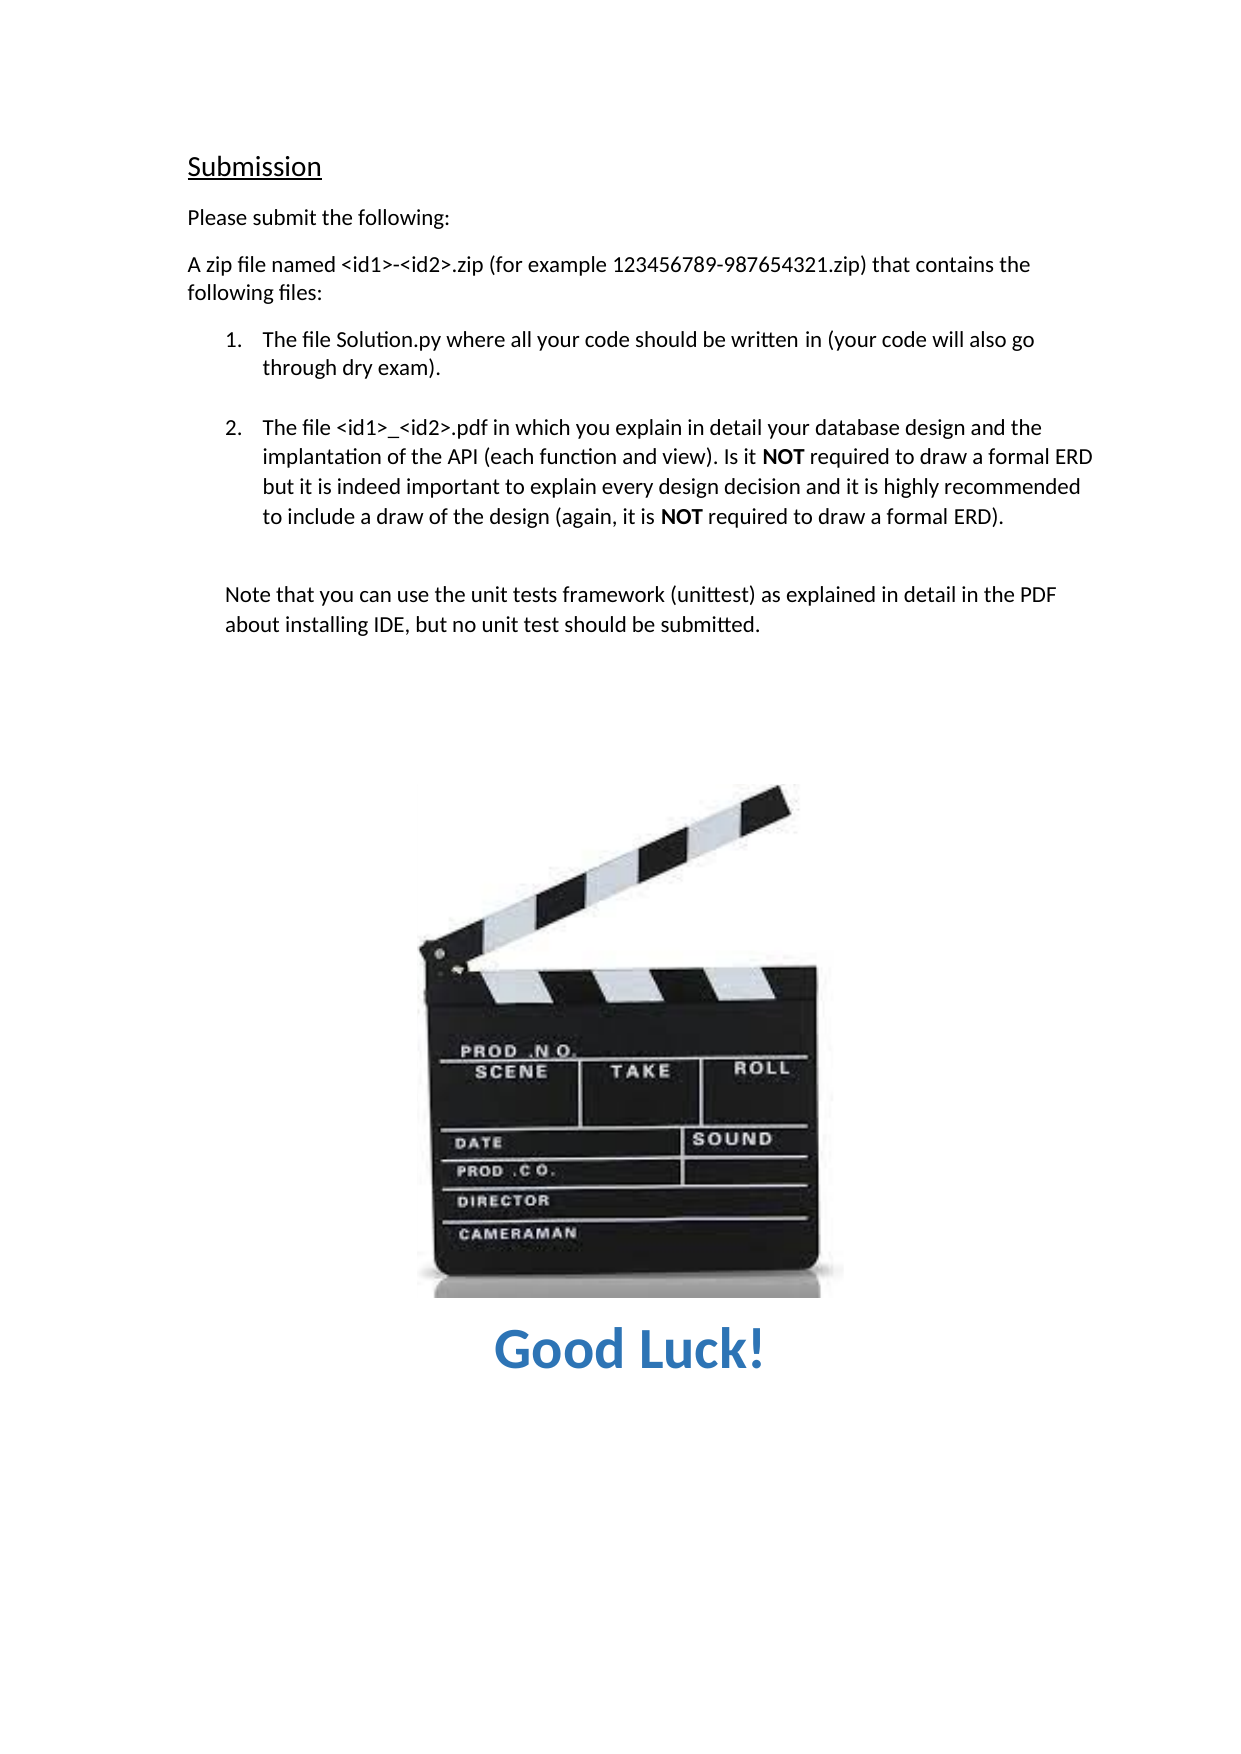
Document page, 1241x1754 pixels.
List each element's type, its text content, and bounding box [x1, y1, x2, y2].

list The file <id1>_<id2>.pdf in which you explain in detail your database design and the implantation of the API (each function and view). Is it NOT required to draw a formal ERD but it is indeed important to explain every design decision and it is highly recommended to include a draw of the design (again, it is NOT required to draw a formal ERD). [225, 413, 1104, 530]
text Please submit the following: [187, 203, 1104, 231]
text Note that you can use the unit tests framework (unittest) as explained in detail in the PDF about installing IDE, but no unit test should be submitted. [225, 580, 1104, 638]
picture [417, 784, 844, 1298]
subtitle Good Luck! [156, 1312, 1104, 1383]
text A zip file named <id1>-<id2>.zip (for example 123456789-987654321.zip) that contains the following files: [187, 250, 1104, 306]
subtitle Submission [187, 148, 1104, 184]
list The file Solution.py where all your code should be written in (your code will also go through dry exam). [225, 325, 1104, 381]
